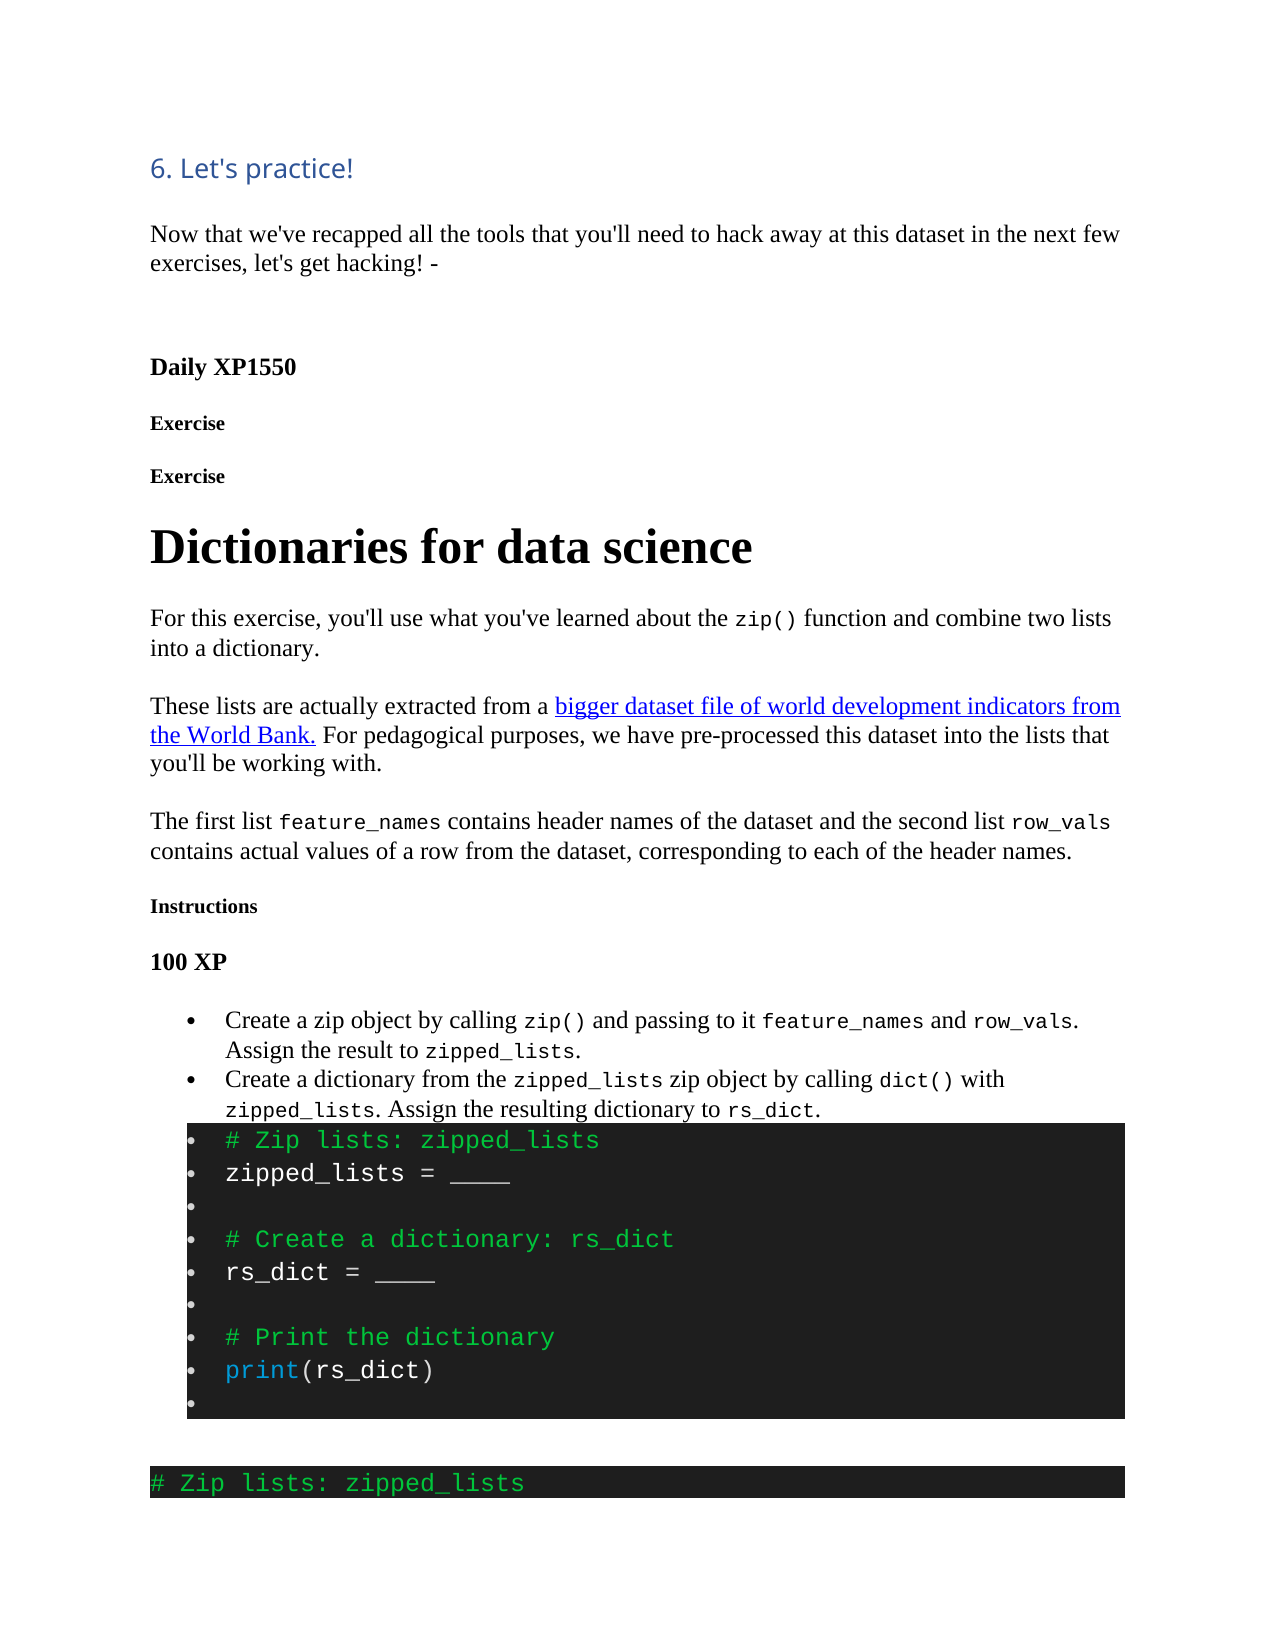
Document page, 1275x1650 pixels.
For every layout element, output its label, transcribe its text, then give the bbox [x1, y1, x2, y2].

list print(rs_dict) [187, 1353, 1125, 1386]
list Create a dictionary from the zipped_lists zip object by calling dict() with zipped_lists. Assign the resulting dictionary to rs_dict. [187, 1064, 1125, 1123]
text Dictionaries for data science [150, 517, 1125, 574]
text # Zip lists: zipped_lists [150, 1466, 1125, 1498]
subtitle 6. Let's practice! [150, 150, 1125, 187]
text For this exercise, you'll use what you've learned about the zip() function and combine two lists into a dictionary. [150, 603, 1125, 662]
list Create a zip object by calling zip() and passing to it feature_names and row_vals. Assign the result to zipped_lists. [187, 1005, 1125, 1064]
text Daily XP1550 [150, 352, 1125, 381]
text Exercise [150, 464, 1125, 488]
list # Create a dictionary: rs_dict [187, 1222, 1125, 1255]
list zipped_lists = ____ [187, 1156, 1125, 1189]
text Instructions [150, 894, 1125, 918]
list # Zip lists: zipped_lists [187, 1123, 1125, 1156]
text 100 XP [150, 947, 1125, 976]
list rs_dict = ____ [187, 1255, 1125, 1287]
list # Print the dictionary [187, 1320, 1125, 1353]
text Exercise [150, 410, 1125, 434]
text Now that we've recapped all the tools that you'll need to hack away at this dataset in the next few exercises, let's get hacking! - [150, 219, 1125, 276]
text The first list feature_names contains header names of the dataset and the second list row_vals contains actual values of a row from the dataset, corresponding to each of the header names. [150, 806, 1125, 865]
text These lists are actually extracted from a bigger dataset file of world development indicators from the World Bank. For pedagogical purposes, we have pre-processed this dataset into the lists that you'll be working with. [150, 691, 1125, 777]
